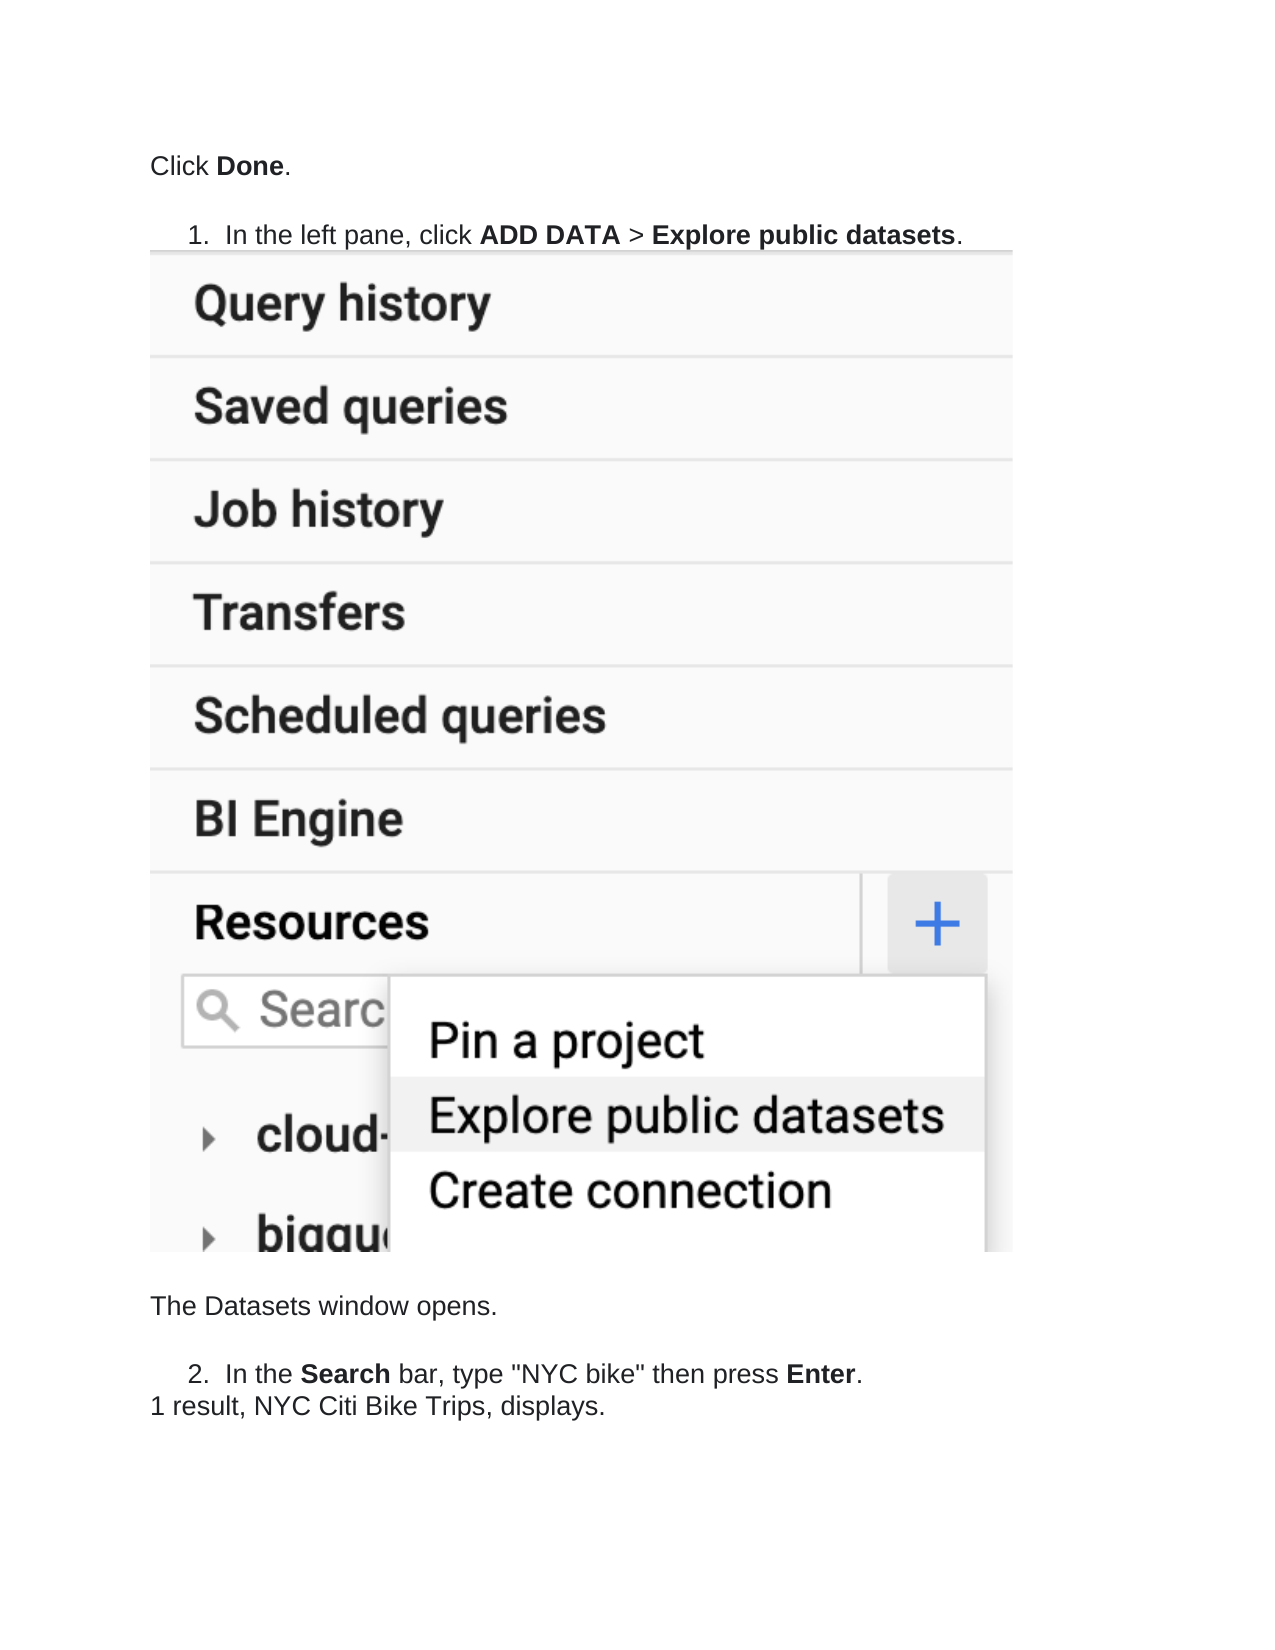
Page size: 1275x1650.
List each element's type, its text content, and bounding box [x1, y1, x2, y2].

text Click Done. [150, 150, 1125, 181]
text 1 result, NYC Citi Bike Trips, displays. [150, 1389, 1125, 1421]
list In the left pane, click ADD DATA > Explore public datasets. [187, 219, 1125, 250]
list In the Search bar, type "NYC bike" then press Enter. [187, 1358, 1125, 1389]
picture [150, 250, 1013, 1252]
text The Datasets window opens. [150, 1289, 1125, 1321]
